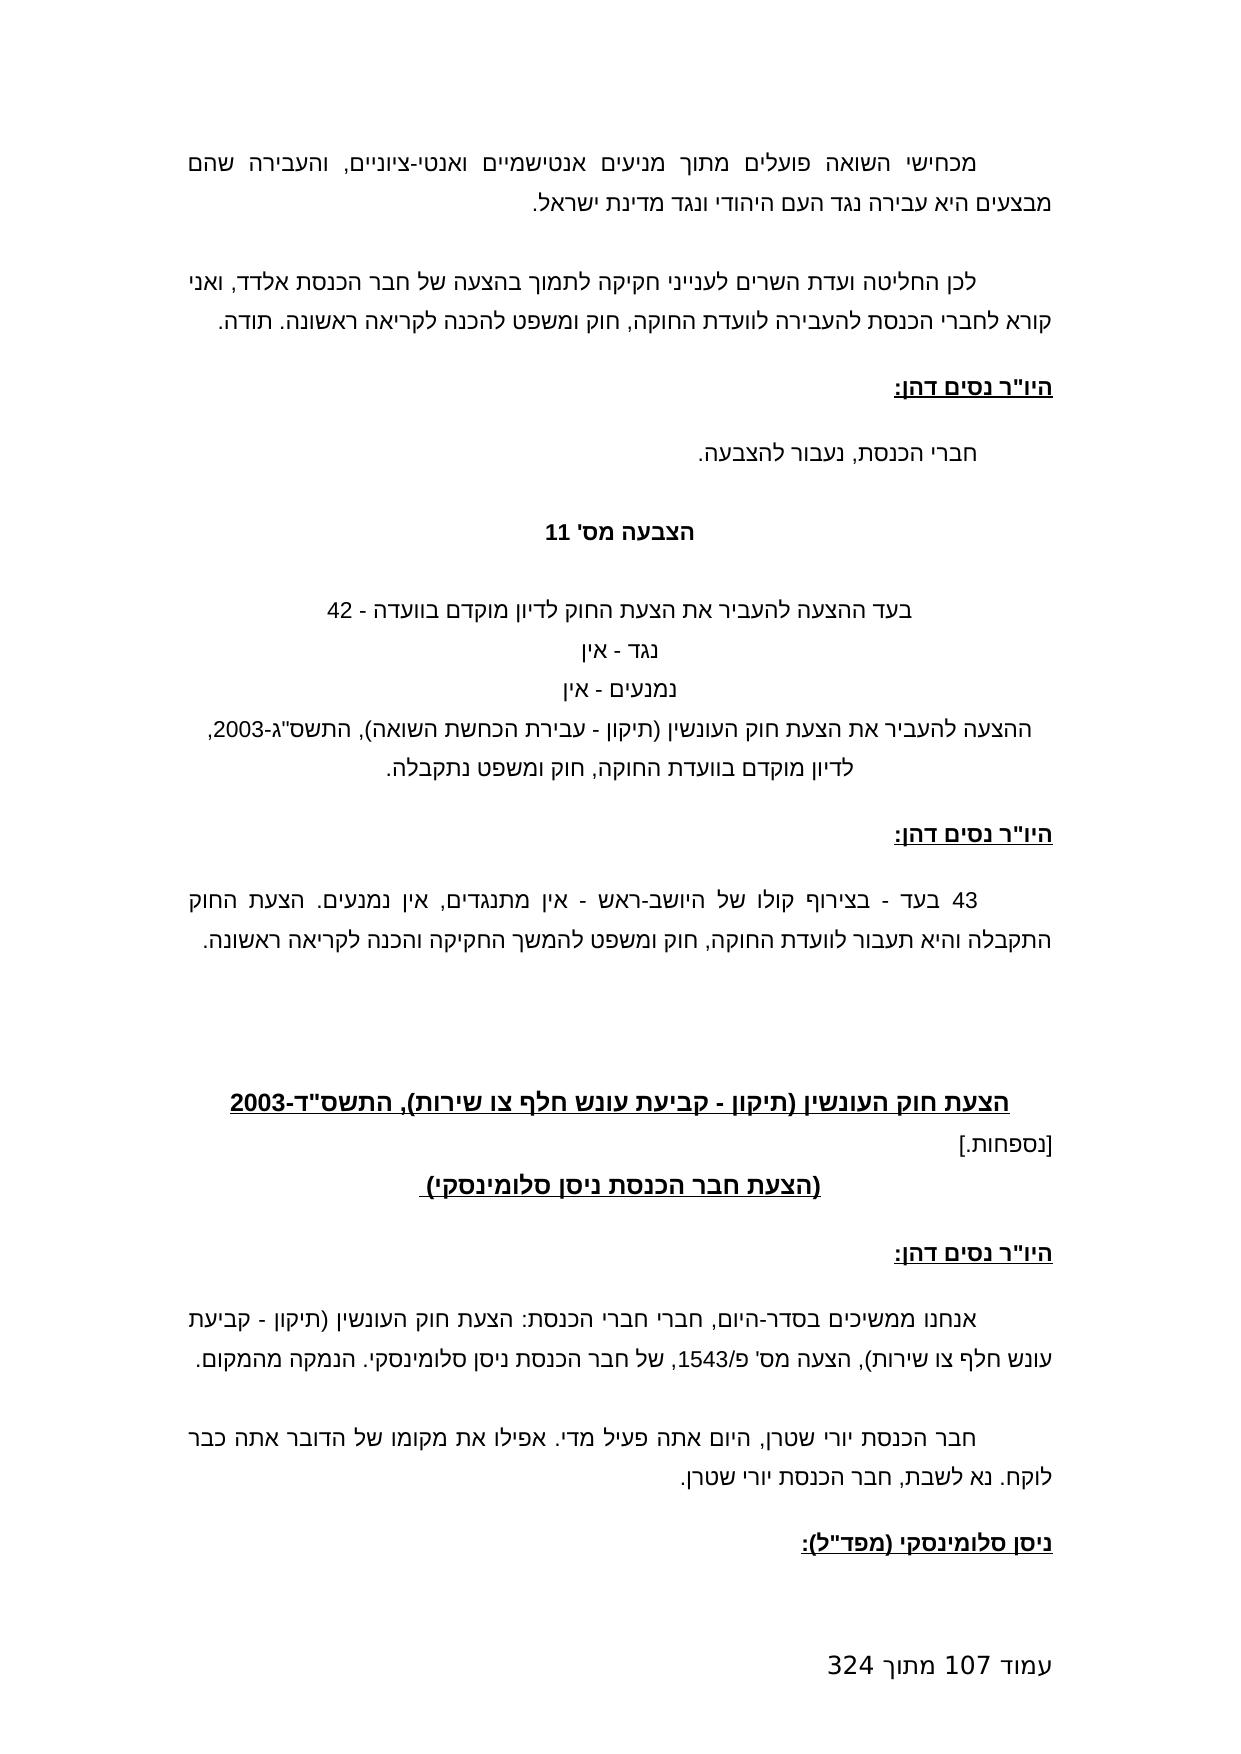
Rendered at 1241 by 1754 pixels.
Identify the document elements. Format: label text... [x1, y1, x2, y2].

text הצעת חוק העונשין (תיקון - קביעת עונש חלף צו שירות), התשס"ד-2003 [187, 1088, 1053, 1117]
text היו"ר נסים דהן: [187, 374, 1053, 400]
text 43 בעד - בצירוף קולו של היושב-ראש - אין מתנגדים, אין נמנעים. הצעת החוק התקבלה והיא תעבור לוועדת החוקה, חוק ומשפט להמשך החקיקה והכנה לקריאה ראשונה. [187, 887, 1053, 953]
text נגד - אין [187, 637, 1053, 663]
text לכן החליטה ועדת השרים לענייני חקיקה לתמוך בהצעה של חבר הכנסת אלדד, ואני קורא לחברי הכנסת להעבירה לוועדת החוקה, חוק ומשפט להכנה לקריאה ראשונה. תודה. [187, 268, 1053, 334]
text (הצעת חבר הכנסת ניסן סלומינסקי) [187, 1171, 1053, 1199]
text נמנעים - אין [187, 676, 1053, 703]
text חברי הכנסת, נעבור להצבעה. [187, 439, 1053, 466]
text היו"ר נסים דהן: [187, 1214, 1053, 1267]
text היו"ר נסים דהן: [187, 795, 1053, 848]
text ההצעה להעביר את הצעת חוק העונשין (תיקון - עבירת הכחשת השואה), התשס"ג-2003, לדיון מוקדם בוועדת החוקה, חוק ומשפט נתקבלה. [187, 716, 1053, 782]
text [נספחות.] [187, 1131, 1053, 1158]
text מכחישי השואה פועלים מתוך מניעים אנטישמיים ואנטי-ציוניים, והעבירה שהם מבצעים היא עבירה נגד העם היהודי ונגד מדינת ישראל. [187, 150, 1053, 216]
text בעד ההצעה להעביר את הצעת החוק לדיון מוקדם בוועדה - 42 [187, 597, 1053, 624]
text הצבעה מס' 11 [187, 518, 1053, 545]
text ניסן סלומינסקי (מפד"ל): [187, 1503, 1053, 1556]
text אנחנו ממשיכים בסדר-היום, חברי חברי הכנסת: הצעת חוק העונשין (תיקון - קביעת עונש חלף צו שירות), הצעה מס' פ/1543, של חבר הכנסת ניסן סלומינסקי. הנמקה מהמקום. [187, 1306, 1053, 1372]
text חבר הכנסת יורי שטרן, היום אתה פעיל מדי. אפילו את מקומו של הדובר אתה כבר לוקח. נא לשבת, חבר הכנסת יורי שטרן. [187, 1424, 1053, 1490]
